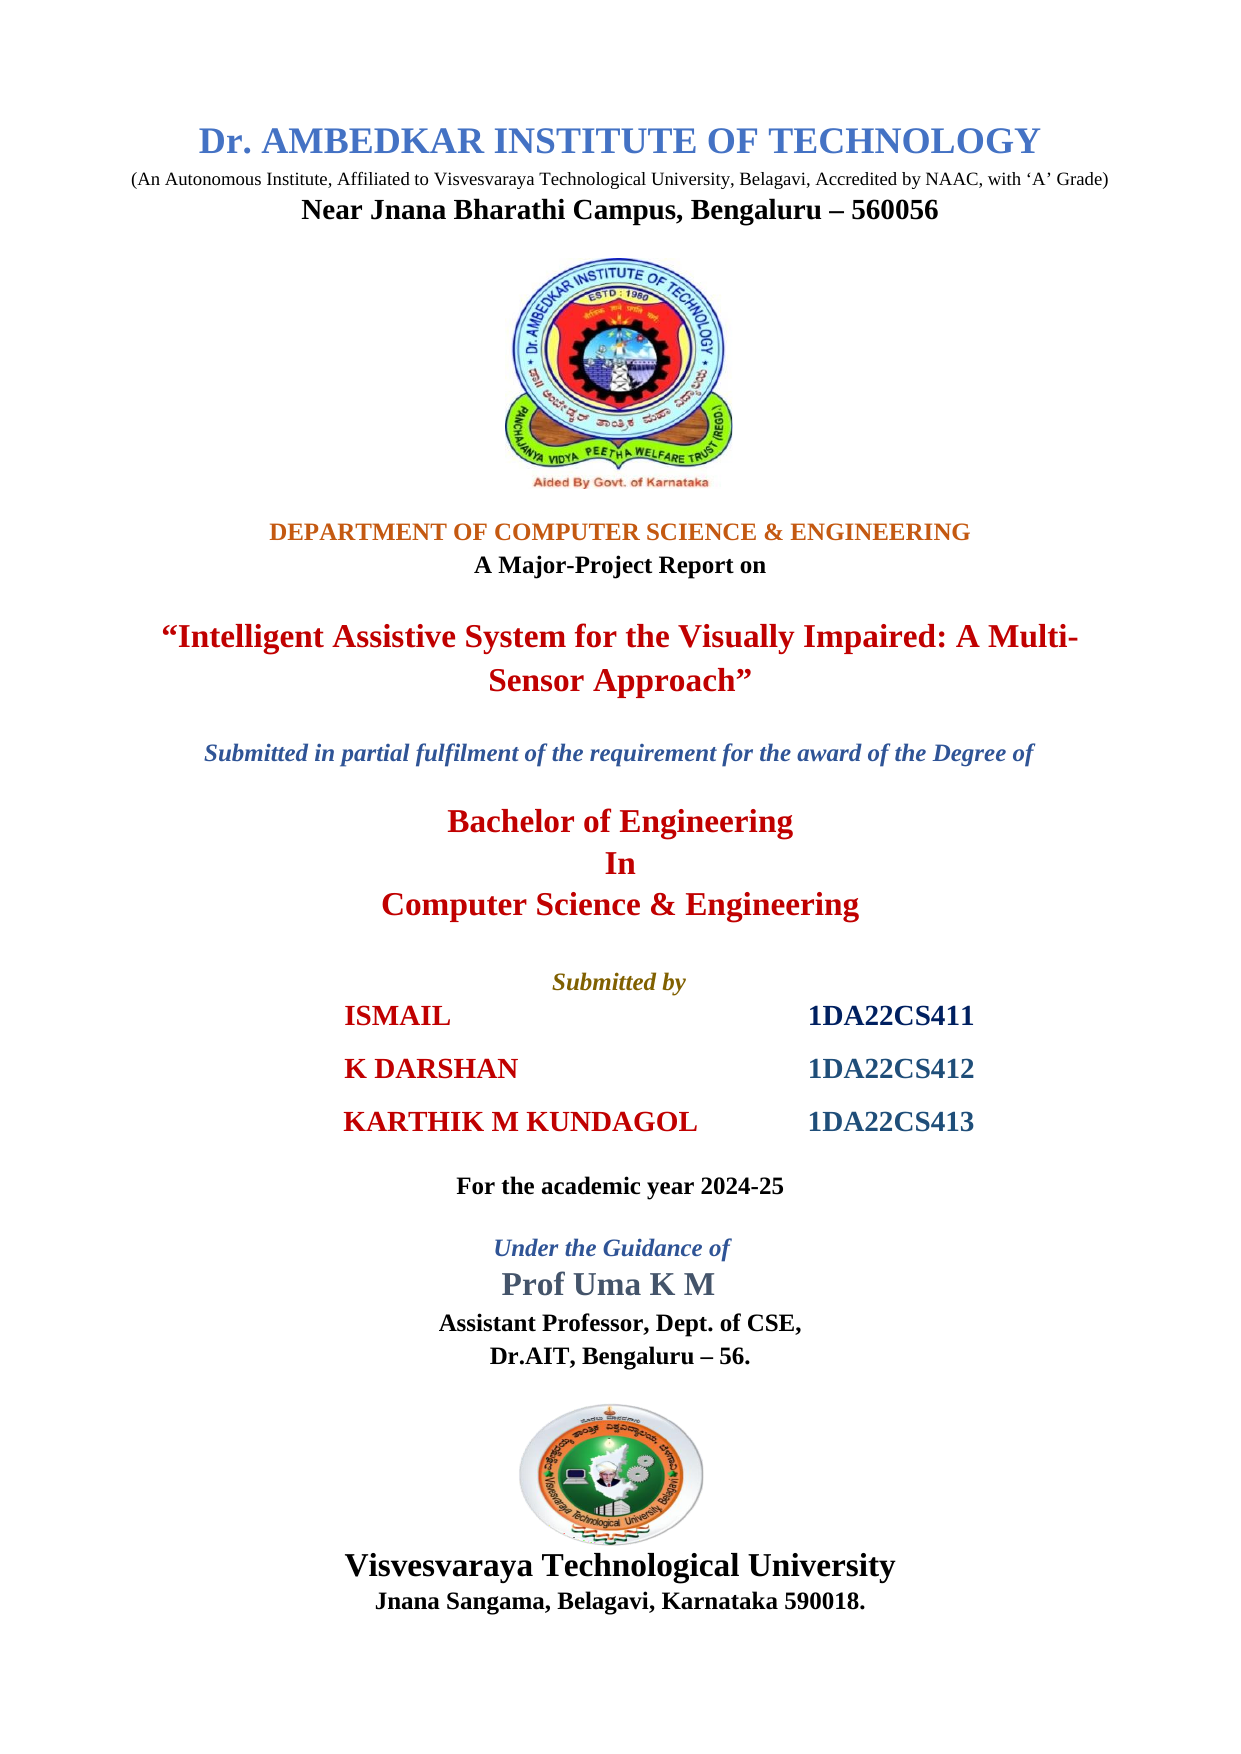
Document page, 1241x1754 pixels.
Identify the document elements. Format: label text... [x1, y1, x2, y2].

text Bachelor of Engineering [118, 802, 1122, 840]
text Computer Science & Engineering [118, 884, 1122, 923]
text ISMAIL 1DA22CS411 [118, 998, 1122, 1032]
text DEPARTMENT OF COMPUTER SCIENCE & ENGINEERING [118, 517, 1122, 546]
text Prof Uma K M [118, 1264, 1122, 1302]
text “Intelligent Assistive System for the Visually Impaired: A Multi- [118, 617, 1122, 655]
text Submitted by [118, 967, 1122, 996]
text A Major-Project Report on [118, 551, 1122, 579]
picture [505, 258, 733, 489]
picture [518, 1403, 704, 1546]
text KARTHIK M KUNDAGOL 1DA22CS413 [343, 1104, 1122, 1137]
text Submitted in partial fulfilment of the requirement for the award of the Degree of [118, 738, 1122, 766]
text Under the Guidance of [118, 1233, 1122, 1262]
text Sensor Approach” [118, 661, 1122, 699]
text In [118, 843, 1122, 881]
text Dr.AIT, Bengaluru – 56. [118, 1341, 1122, 1370]
text K DARSHAN 1DA22CS412 [118, 1051, 1122, 1084]
text Assistant Professor, Dept. of CSE, [118, 1308, 1122, 1337]
text Near Jnana Bharathi Campus, Bengaluru – 560056 [118, 192, 1122, 226]
text For the academic year 2024-25 [118, 1171, 1122, 1200]
text (An Autonomous Institute, Affiliated to Visvesvaraya Technological University, Belagavi, Accredited by NAAC, with ‘A’ Grade) [118, 168, 1122, 189]
table_header [495, 231, 745, 517]
text Visvesvaraya Technological University [118, 1545, 1122, 1583]
table_header [516, 1374, 724, 1545]
text Jnana Sangama, Belagavi, Karnataka 590018. [118, 1586, 1122, 1615]
text Dr. AMBEDKAR INSTITUTE OF TECHNOLOGY [118, 118, 1122, 161]
